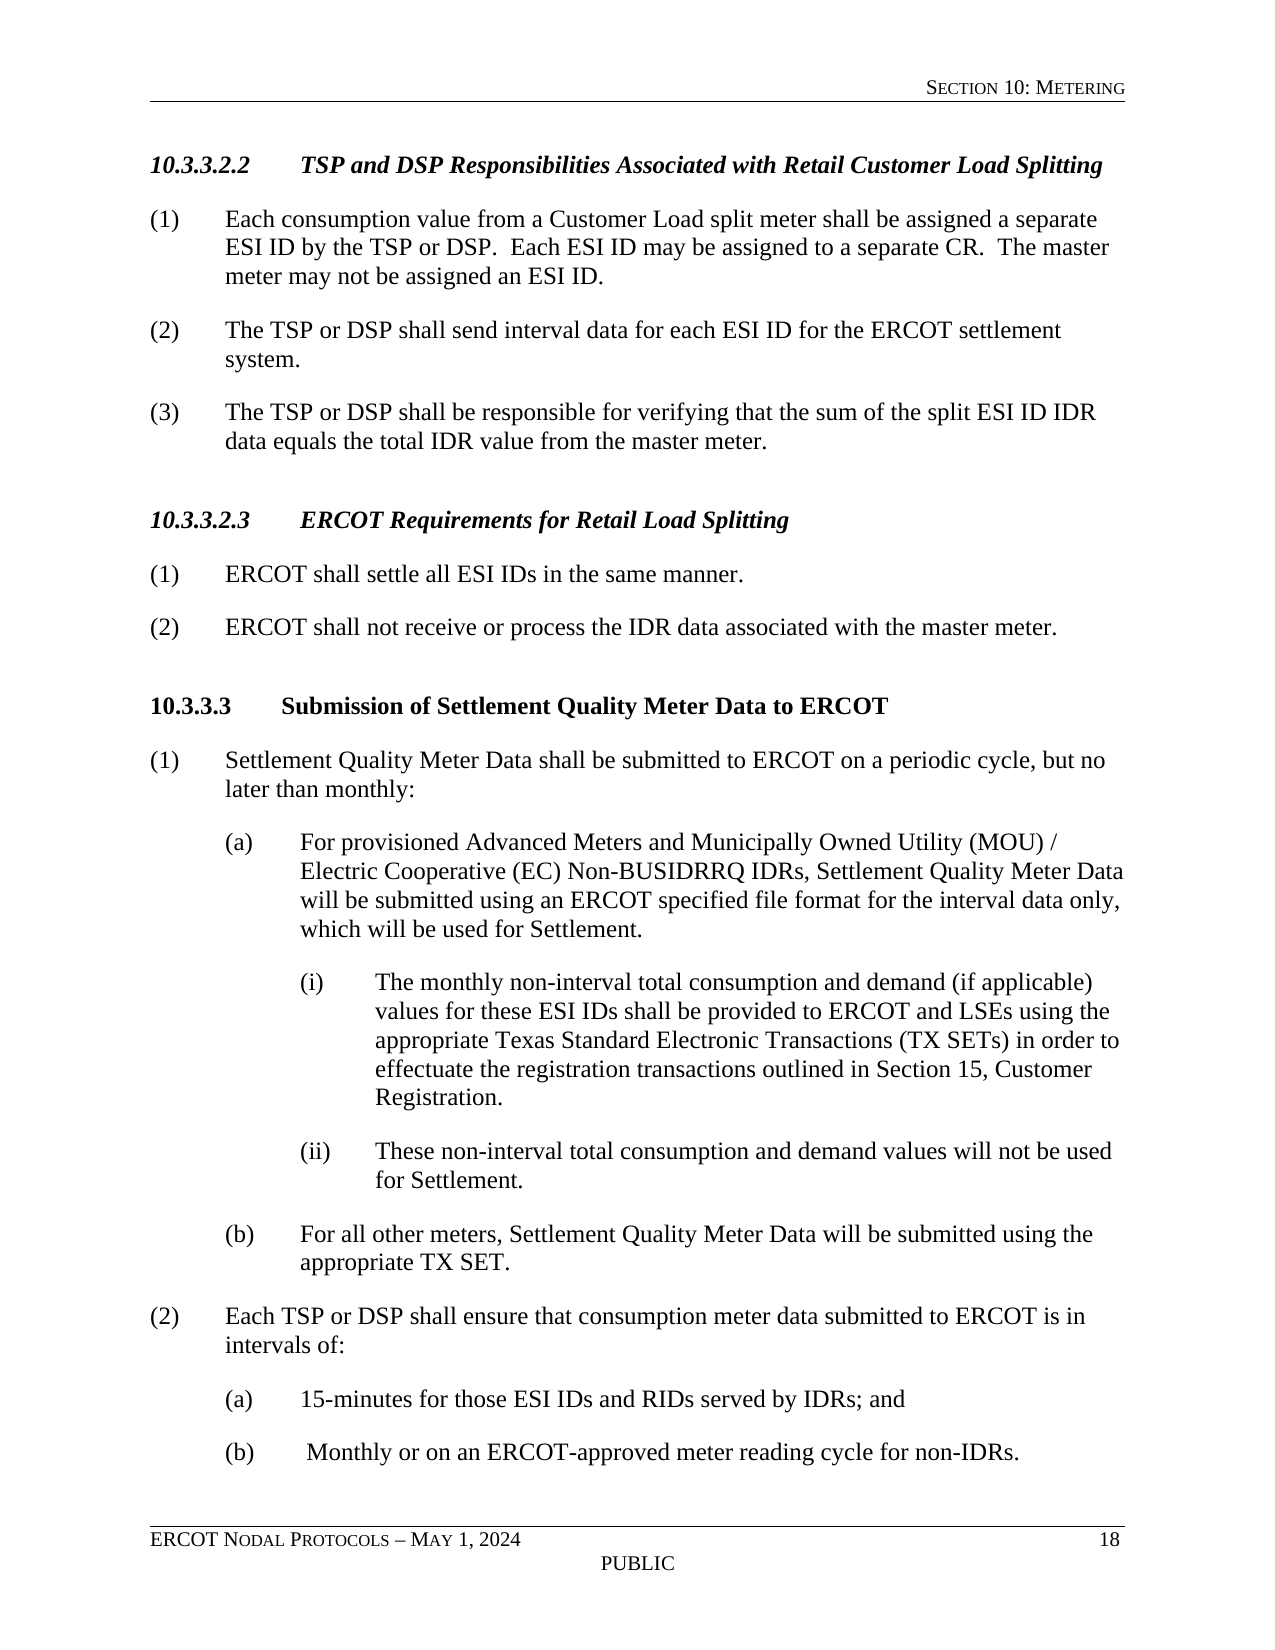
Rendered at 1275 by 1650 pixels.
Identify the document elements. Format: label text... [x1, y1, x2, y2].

text (a) For provisioned Advanced Meters and Municipally Owned Utility (MOU) / Electric Cooperative (EC) Non-BUSIDRRQ IDRs, Settlement Quality Meter Data will be submitted using an ERCOT specified file format for the interval data only, which will be used for Settlement. [225, 827, 1125, 942]
text (1) Settlement Quality Meter Data shall be submitted to ERCOT on a periodic cycle, but no later than monthly: [150, 745, 1125, 802]
subtitle 10.3.3.2.2 TSP and DSP Responsibilities Associated with Retail Customer Load Splitting [150, 150, 1125, 179]
text 10.3.3.3 Submission of Settlement Quality Meter Data to ERCOT [150, 691, 1125, 720]
subtitle 10.3.3.2.3 ERCOT Requirements for Retail Load Splitting [150, 505, 1125, 534]
list (2) The TSP or DSP shall send interval data for each ESI ID for the ERCOT settlement system. [150, 315, 1125, 372]
list (b) Monthly or on an ERCOT-approved meter reading cycle for non-IDRs. [225, 1437, 1125, 1466]
list (1) Each consumption value from a Customer Load split meter shall be assigned a separate ESI ID by the TSP or DSP. Each ESI ID may be assigned to a separate CR. The master meter may not be assigned an ESI ID. [150, 204, 1125, 290]
list (2) ERCOT shall not receive or process the IDR data associated with the master meter. [150, 612, 1125, 641]
list (3) The TSP or DSP shall be responsible for verifying that the sum of the split ESI ID IDR data equals the total IDR value from the master meter. [150, 397, 1125, 455]
text (ii) These non-interval total consumption and demand values will not be used for Settlement. [300, 1136, 1125, 1194]
text (b) For all other meters, Settlement Quality Meter Data will be submitted using the appropriate TX SET. [225, 1219, 1125, 1276]
text (i) The monthly non-interval total consumption and demand (if applicable) values for these ESI IDs shall be provided to ERCOT and LSEs using the appropriate Texas Standard Electronic Transactions (TX SETs) in order to effectuate the registration transactions outlined in Section 15, Customer Registration. [300, 967, 1125, 1111]
list (a) 15-minutes for those ESI IDs and RIDs served by IDRs; and [225, 1384, 1125, 1412]
text (2) Each TSP or DSP shall ensure that consumption meter data submitted to ERCOT is in intervals of: [150, 1301, 1125, 1359]
list (1) ERCOT shall settle all ESI IDs in the same manner. [150, 559, 1125, 587]
